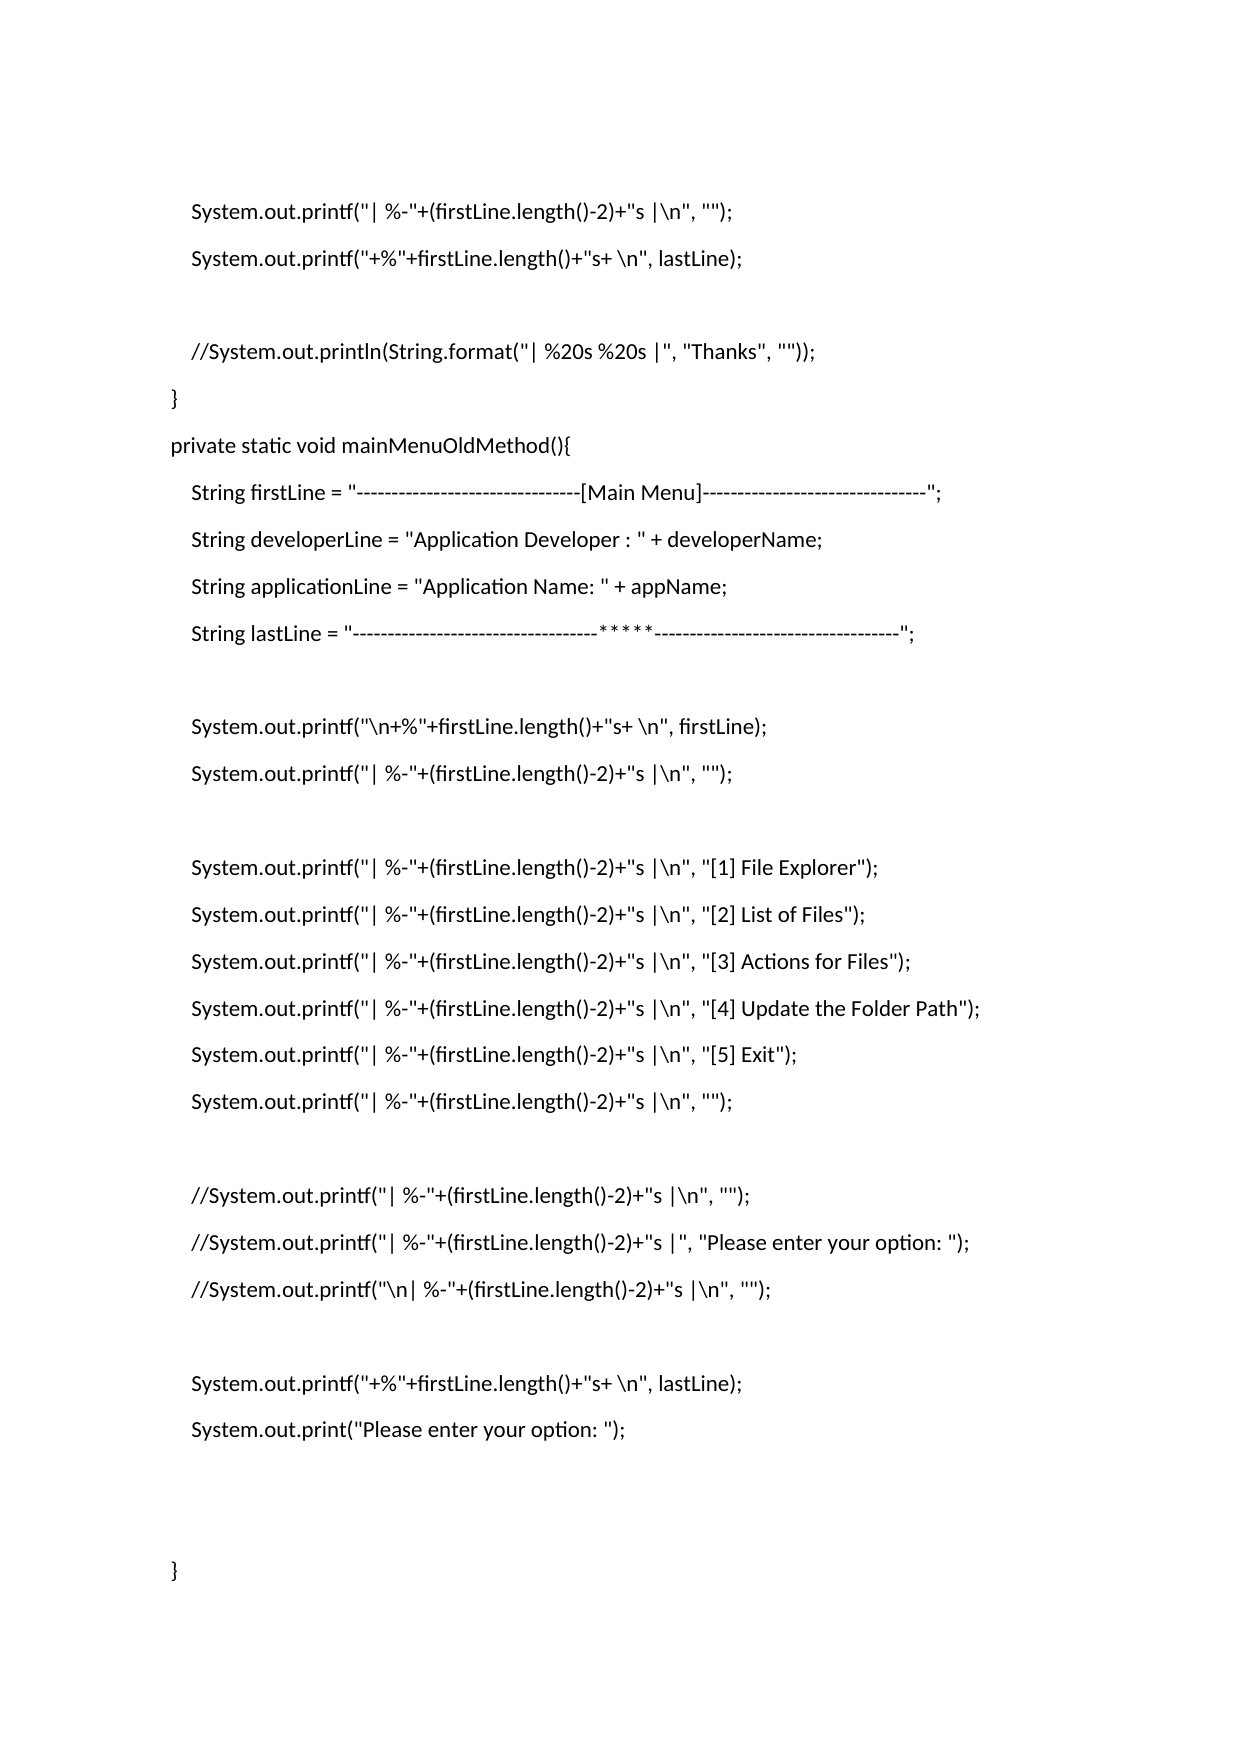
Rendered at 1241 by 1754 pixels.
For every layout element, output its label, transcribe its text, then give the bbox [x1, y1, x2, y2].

text private static void mainMenuOldMethod(){ [150, 431, 1090, 459]
text System.out.printf("| %-"+(firstLine.length()-2)+"s |\n", "[5] Exit"); [150, 1041, 1090, 1069]
text System.out.printf("| %-"+(firstLine.length()-2)+"s |\n", ""); [150, 1087, 1090, 1116]
text System.out.printf("+%"+firstLine.length()+"s+ \n", lastLine); [150, 244, 1090, 272]
text String lastLine = "-----------------------------------*****-----------------------------------"; [150, 619, 1090, 647]
text //System.out.printf("| %-"+(firstLine.length()-2)+"s |\n", ""); [150, 1181, 1090, 1209]
text System.out.printf("| %-"+(firstLine.length()-2)+"s |\n", "[3] Actions for Files"); [150, 947, 1090, 975]
text String applicationLine = "Application Name: " + appName; [150, 572, 1090, 600]
text //System.out.printf("\n| %-"+(firstLine.length()-2)+"s |\n", ""); [150, 1275, 1090, 1303]
text System.out.printf("| %-"+(firstLine.length()-2)+"s |\n", ""); [150, 197, 1090, 225]
text String developerLine = "Application Developer : " + developerName; [150, 525, 1090, 553]
text //System.out.printf("| %-"+(firstLine.length()-2)+"s |", "Please enter your option: "); [150, 1228, 1090, 1256]
text System.out.printf("| %-"+(firstLine.length()-2)+"s |\n", ""); [150, 759, 1090, 787]
text System.out.printf("\n+%"+firstLine.length()+"s+ \n", firstLine); [150, 712, 1090, 741]
text } [150, 1556, 1090, 1584]
text System.out.printf("| %-"+(firstLine.length()-2)+"s |\n", "[4] Update the Folder Path"); [150, 994, 1090, 1022]
text } [150, 384, 1090, 412]
text System.out.print("Please enter your option: "); [150, 1416, 1090, 1444]
text System.out.printf("| %-"+(firstLine.length()-2)+"s |\n", "[2] List of Files"); [150, 900, 1090, 928]
text String firstLine = "--------------------------------[Main Menu]--------------------------------"; [150, 478, 1090, 506]
text System.out.printf("| %-"+(firstLine.length()-2)+"s |\n", "[1] File Explorer"); [150, 853, 1090, 881]
text System.out.printf("+%"+firstLine.length()+"s+ \n", lastLine); [150, 1369, 1090, 1397]
text //System.out.println(String.format("| %20s %20s |", "Thanks", "")); [150, 337, 1090, 366]
